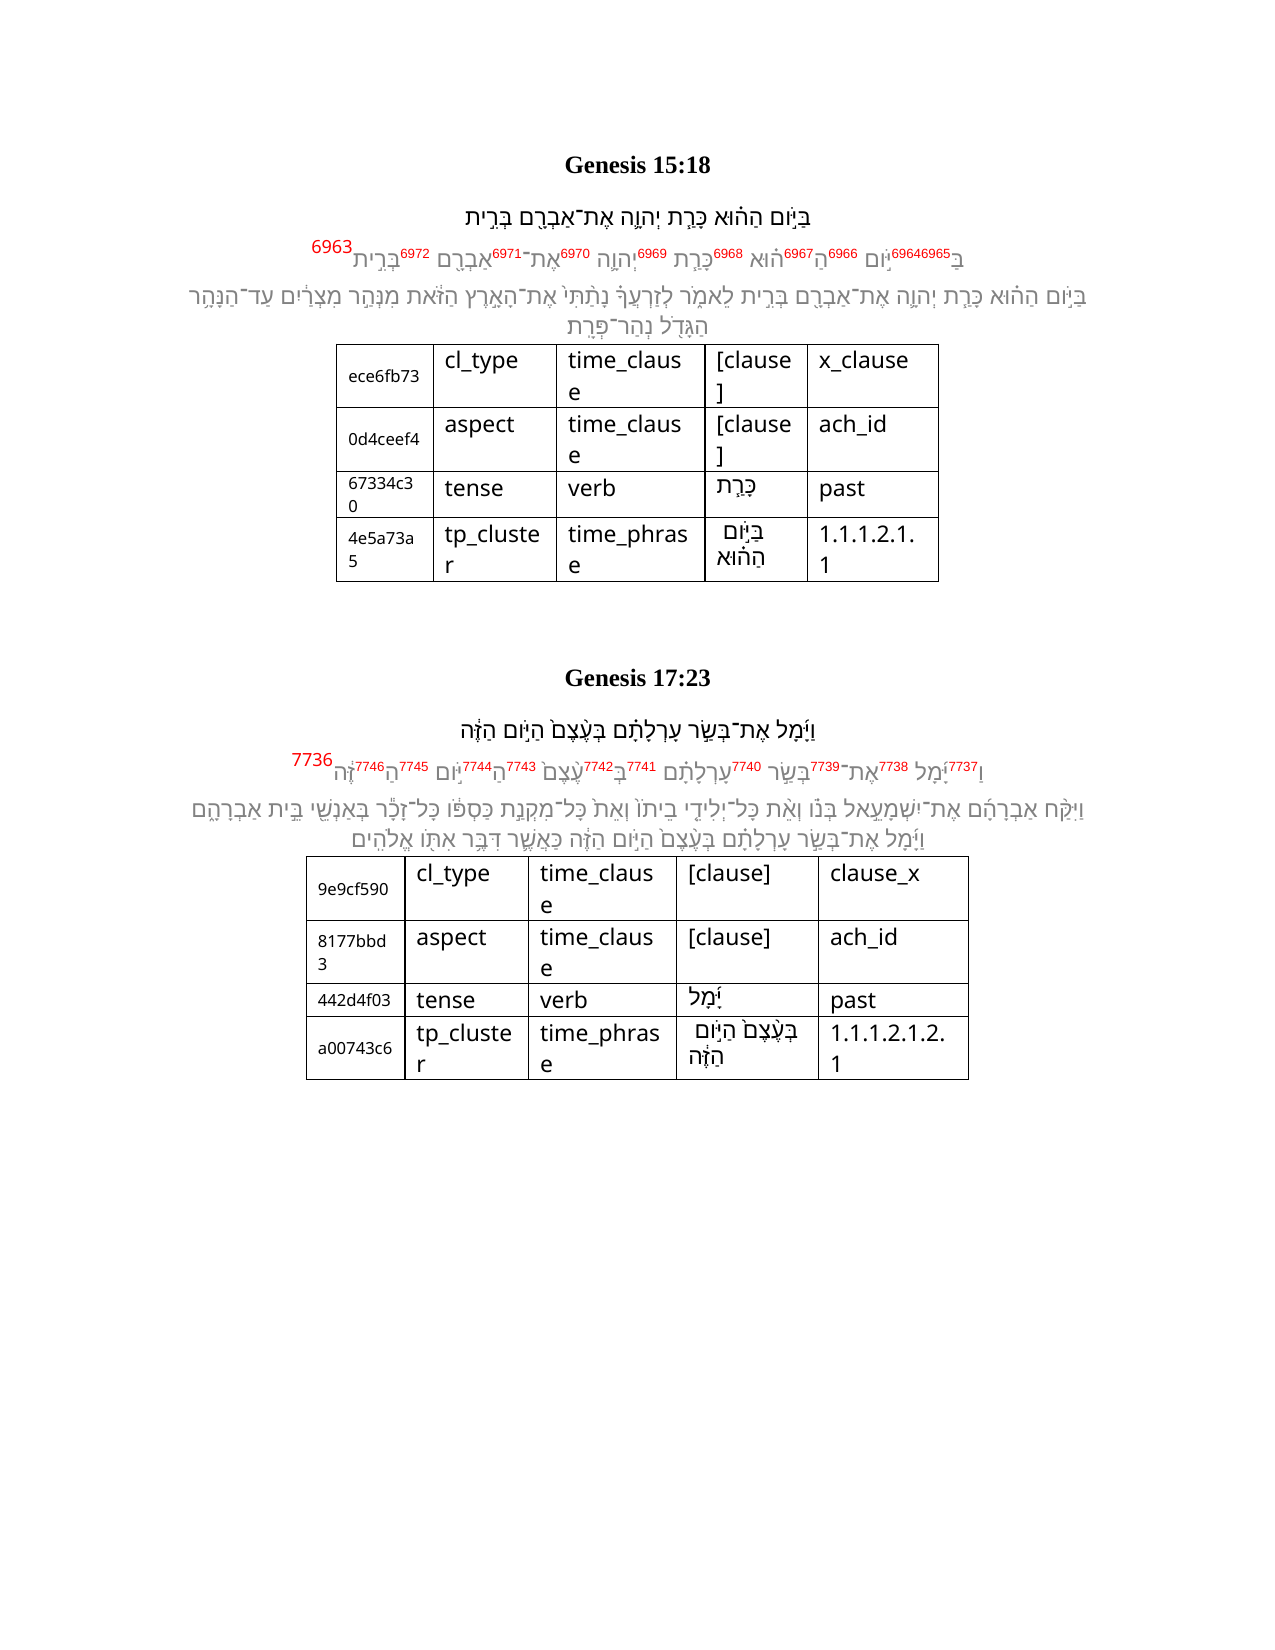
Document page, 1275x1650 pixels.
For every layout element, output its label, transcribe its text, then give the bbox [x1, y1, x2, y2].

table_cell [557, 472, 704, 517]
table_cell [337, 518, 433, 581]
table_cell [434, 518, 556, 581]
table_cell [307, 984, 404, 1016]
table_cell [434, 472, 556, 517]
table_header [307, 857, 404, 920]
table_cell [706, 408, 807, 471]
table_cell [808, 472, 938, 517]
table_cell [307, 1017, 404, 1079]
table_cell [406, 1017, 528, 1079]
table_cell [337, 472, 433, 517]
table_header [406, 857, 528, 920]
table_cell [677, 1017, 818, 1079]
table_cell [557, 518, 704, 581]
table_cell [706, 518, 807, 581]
text וַיִּקַּ֨ח אַבְרָהָ֜ם אֶת־יִשְׁמָעֵ֣אל בְּנֹ֗ו וְאֵ֨ת כָּל־יְלִידֵ֤י בֵיתֹו֙ וְאֵת֙ כָּל־מִקְנַ֣ת כַּסְפֹּ֔ו כָּל־זָכָ֕ר בְּאַנְשֵׁ֖י בֵּ֣ית אַבְרָהָ֑ם וַיָּ֜מָל אֶת־בְּשַׂ֣ר עָרְלָתָ֗ם בְּעֶ֨צֶם֙ הַיֹּ֣ום הַזֶּ֔ה כַּאֲשֶׁ֛ר דִּבֶּ֥ר אִתֹּ֖ו אֱלֹהִֽים׃ [187, 796, 1087, 852]
text וַיָּ֜מָל אֶת־בְּשַׂ֣ר עָרְלָתָ֗ם בְּעֶ֨צֶם֙ הַיֹּ֣ום הַזֶּ֔ה [187, 717, 1087, 743]
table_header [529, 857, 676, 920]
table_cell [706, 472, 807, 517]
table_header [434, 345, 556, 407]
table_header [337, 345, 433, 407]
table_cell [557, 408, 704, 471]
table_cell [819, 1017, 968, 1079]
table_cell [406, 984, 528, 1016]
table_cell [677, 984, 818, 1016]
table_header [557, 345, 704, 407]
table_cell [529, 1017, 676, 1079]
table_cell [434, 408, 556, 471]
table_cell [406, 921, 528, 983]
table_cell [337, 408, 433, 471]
text בַּיֹּ֣ום הַה֗וּא כָּרַ֧ת יְהוָ֛ה אֶת־אַבְרָ֖ם בְּרִ֣ית לֵאמֹ֑ר לְזַרְעֲךָ֗ נָתַ֨תִּי֙ אֶת־הָאָ֣רֶץ הַזֹּ֔את מִנְּהַ֣ר מִצְרַ֔יִם עַד־הַנָּהָ֥ר הַגָּדֹ֖ל נְהַר־פְּרָֽת׃ [187, 283, 1087, 339]
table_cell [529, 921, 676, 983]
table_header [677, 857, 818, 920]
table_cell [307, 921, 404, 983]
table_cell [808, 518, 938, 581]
text 7736וַ7737יָּ֜מָל 7738אֶת־7739בְּשַׂ֣ר 7740עָרְלָתָ֗ם 7741בְּ7742עֶ֨צֶם֙ 7743הַ7744יֹּ֣ום 7745הַ7746זֶּ֔ה [187, 747, 1087, 789]
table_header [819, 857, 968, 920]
text Genesis 15:18 [187, 150, 1087, 179]
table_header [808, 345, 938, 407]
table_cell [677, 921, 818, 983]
text 6963בַּ69646965יֹּ֣ום 6966הַ6967ה֗וּא 6968כָּרַ֧ת 6969יְהוָ֛ה 6970אֶת־6971אַבְרָ֖ם 6972בְּרִ֣ית [187, 234, 1087, 277]
text Genesis 17:23 [187, 663, 1087, 692]
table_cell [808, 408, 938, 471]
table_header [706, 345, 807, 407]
text בַּיֹּ֣ום הַה֗וּא כָּרַ֧ת יְהוָ֛ה אֶת־אַבְרָ֖ם בְּרִ֣ית [187, 204, 1087, 230]
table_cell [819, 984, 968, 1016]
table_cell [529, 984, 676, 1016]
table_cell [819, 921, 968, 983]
